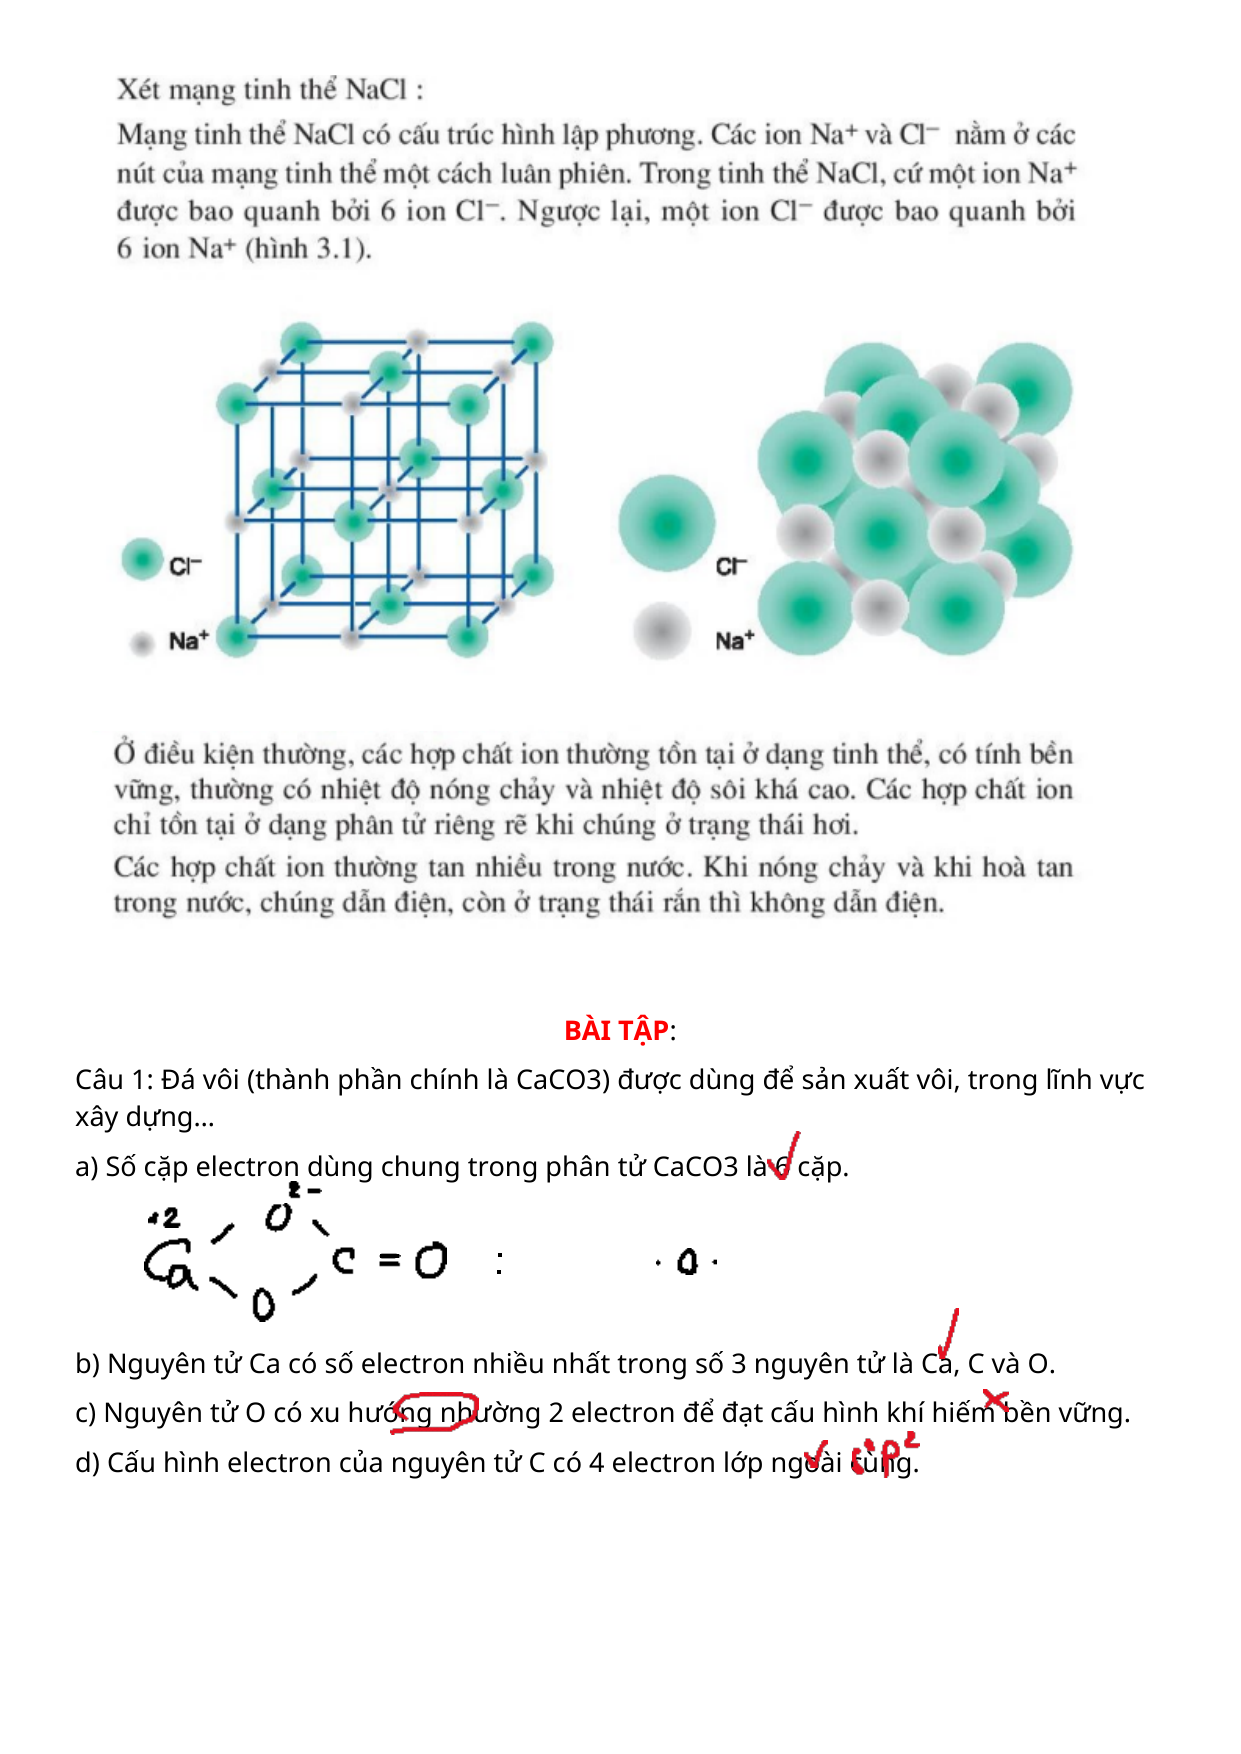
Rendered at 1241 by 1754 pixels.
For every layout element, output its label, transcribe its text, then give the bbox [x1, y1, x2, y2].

picture [92, 75, 1149, 938]
picture [390, 1392, 479, 1435]
picture [804, 1440, 828, 1468]
picture [767, 1131, 801, 1180]
picture [938, 1308, 959, 1359]
text Câu 1: Đá vôi (thành phần chính là CaCO3) được dùng để sản xuất vôi, trong lĩnh vực xây dựng… [75, 1061, 1165, 1134]
picture [983, 1389, 1009, 1412]
text c) Nguyên tử O có xu hướng nhường 2 electron để đạt cấu hình khí hiếm bền vững. [75, 1394, 390, 1431]
text b) Nguyên tử Ca có số electron nhiều nhất trong số 3 nguyên tử là Ca, C và O. [75, 1344, 1165, 1381]
text d) Cấu hình electron của nguyên tử C có 4 electron lớp ngoài cùng. [75, 1443, 1165, 1480]
picture [144, 1181, 447, 1322]
text a) Số cặp electron dùng chung trong phân tử CaCO3 là 6 cặp. [75, 1147, 1165, 1184]
text c) Nguyên tử O có xu hướng nhường 2 electron để đạt cấu hình khí hiếm bền vững. [479, 1394, 1165, 1431]
picture [852, 1431, 920, 1478]
picture [656, 1248, 717, 1275]
